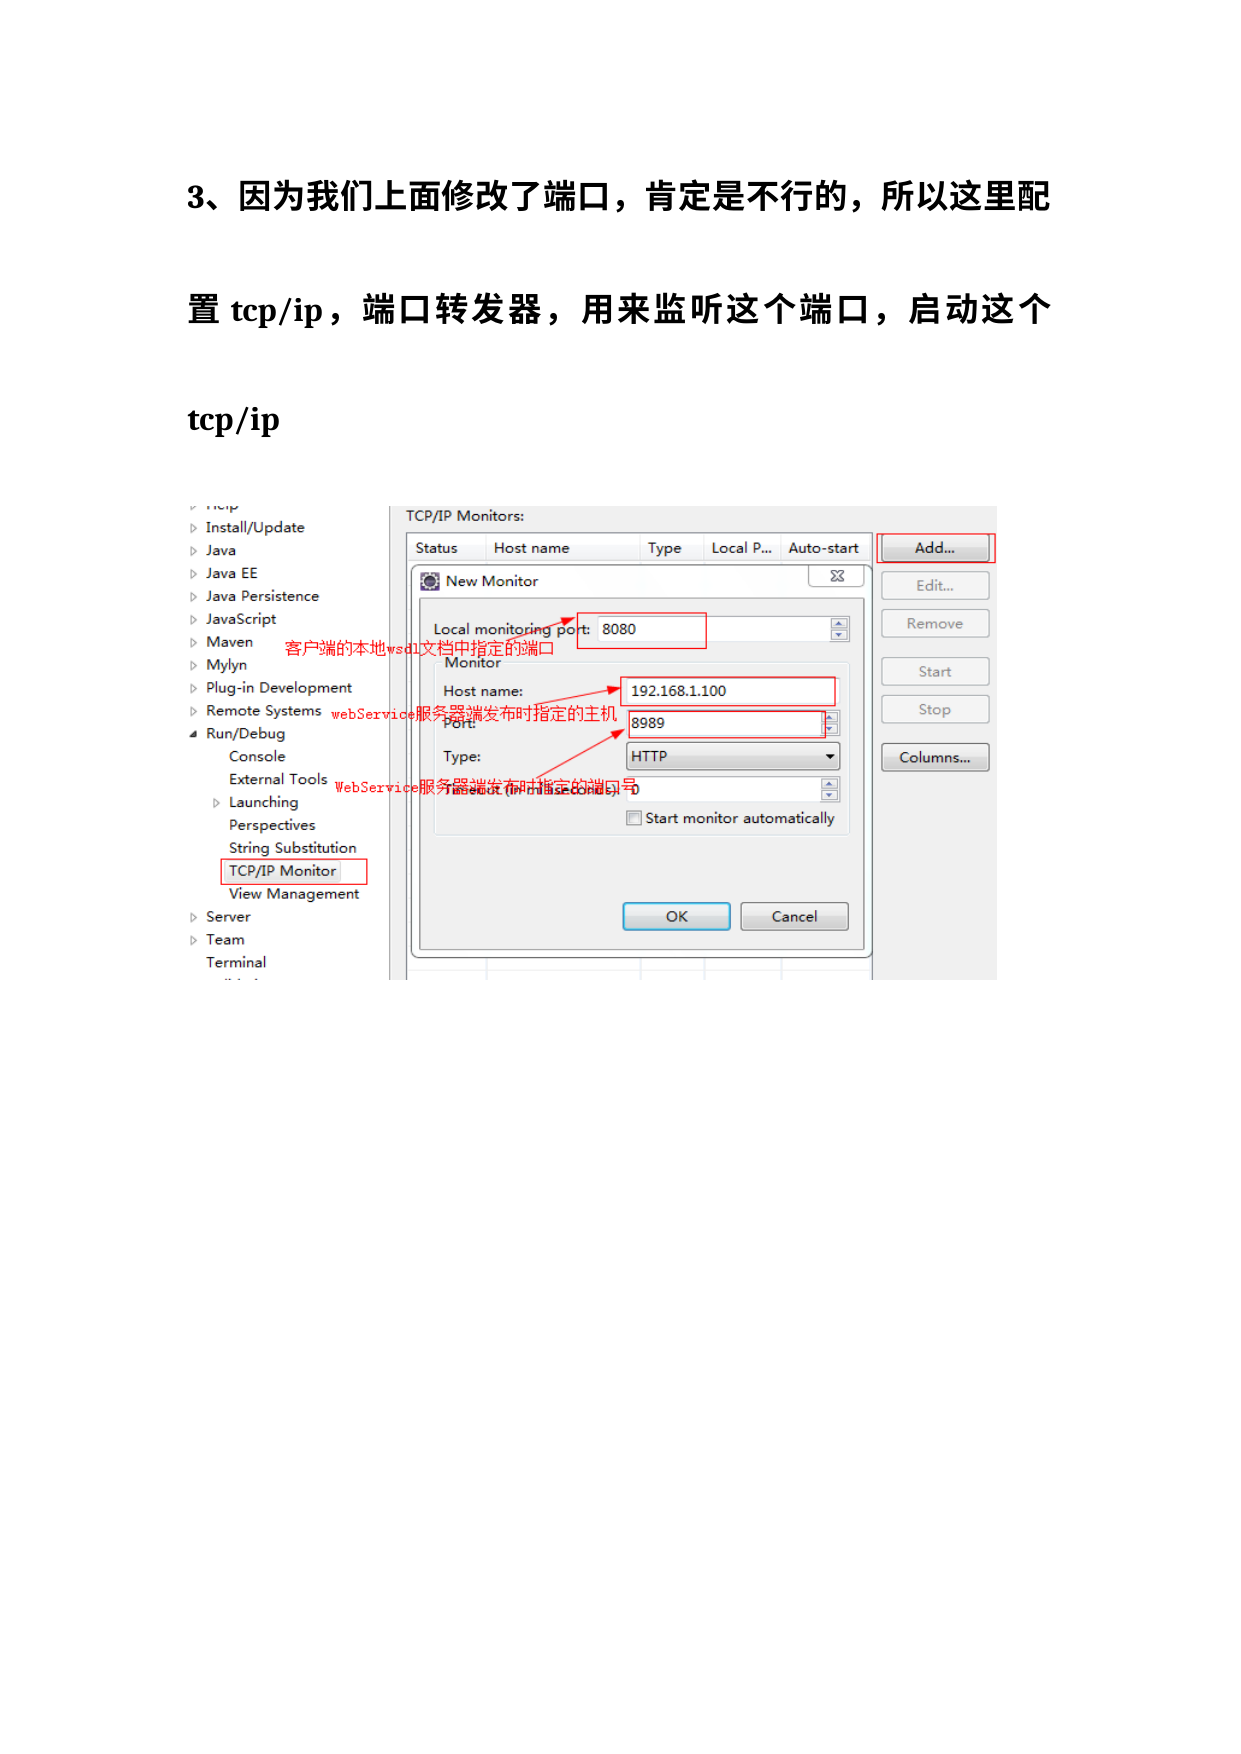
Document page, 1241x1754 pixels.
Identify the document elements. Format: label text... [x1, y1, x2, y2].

picture [187, 506, 997, 980]
subtitle 3、因为我们上面修改了端口，肯定是不行的，所以这里配置tcp/ip，端口转发器，用来监听这个端口，启动这个tcp/ip [187, 162, 1053, 452]
